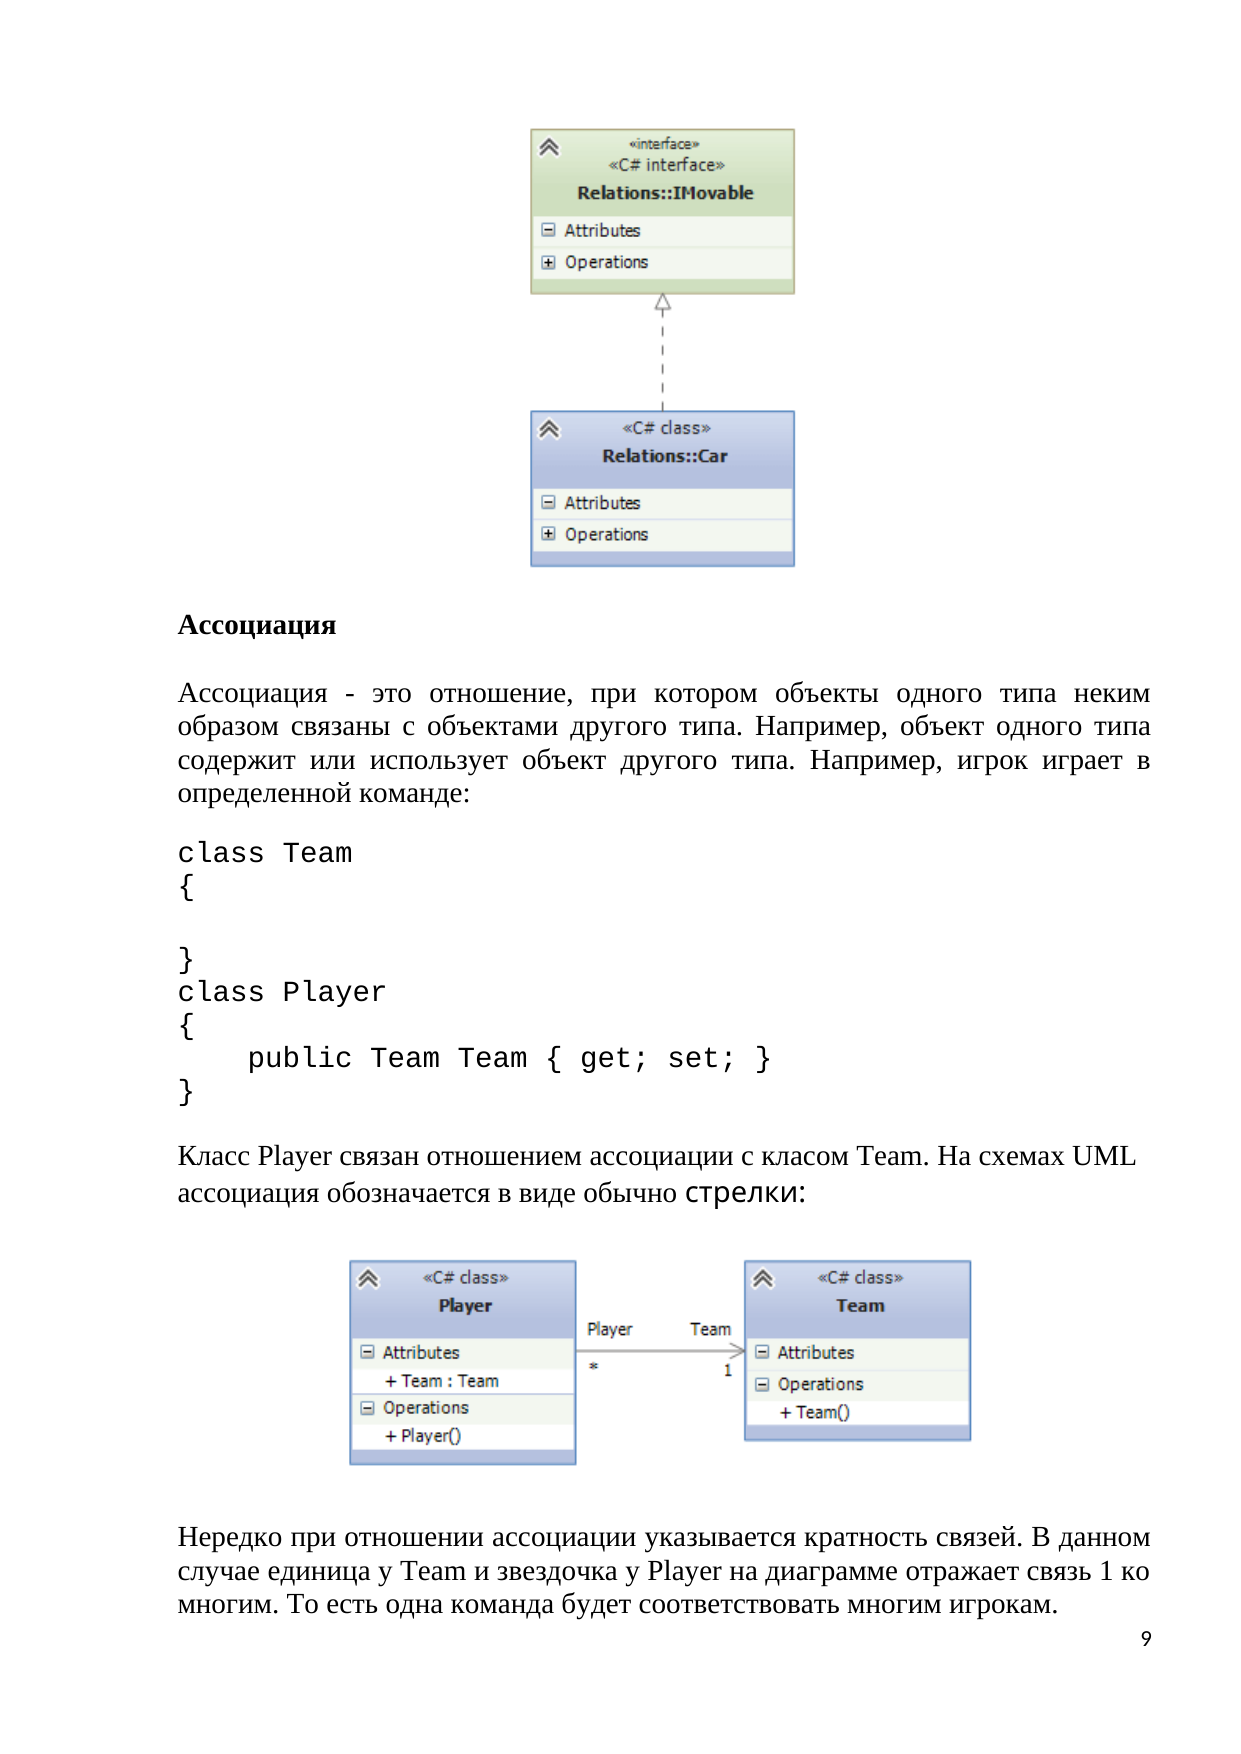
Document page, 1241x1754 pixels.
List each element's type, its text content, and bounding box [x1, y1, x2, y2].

picture [323, 1240, 1005, 1486]
text } [177, 1076, 1152, 1109]
text Класс Player связан отношением ассоциации с класом Team. На схемах UML ассоциация обозначается в виде обычно стрелки: [177, 1138, 1152, 1211]
text class Player [177, 977, 1152, 1010]
text public Team Team { get; set; } [177, 1043, 1152, 1076]
subtitle Ассоциация [177, 607, 1152, 641]
text { [177, 871, 1152, 904]
picture [504, 118, 825, 583]
text { [177, 1010, 1152, 1043]
text class Team [177, 838, 1152, 871]
text Нередко при отношении ассоциации указывается кратность связей. В данном случае единица у Team и звездочка у Player на диаграмме отражает связь 1 ко многим. То есть одна команда будет соответствовать многим игрокам. [177, 1519, 1152, 1620]
text } [177, 944, 1152, 977]
text Ассоциация - это отношение, при котором объекты одного типа неким образом связаны с объектами другого типа. Например, объект одного типа содержит или использует объект другого типа. Например, игрок играет в определенной команде: [177, 675, 1152, 809]
